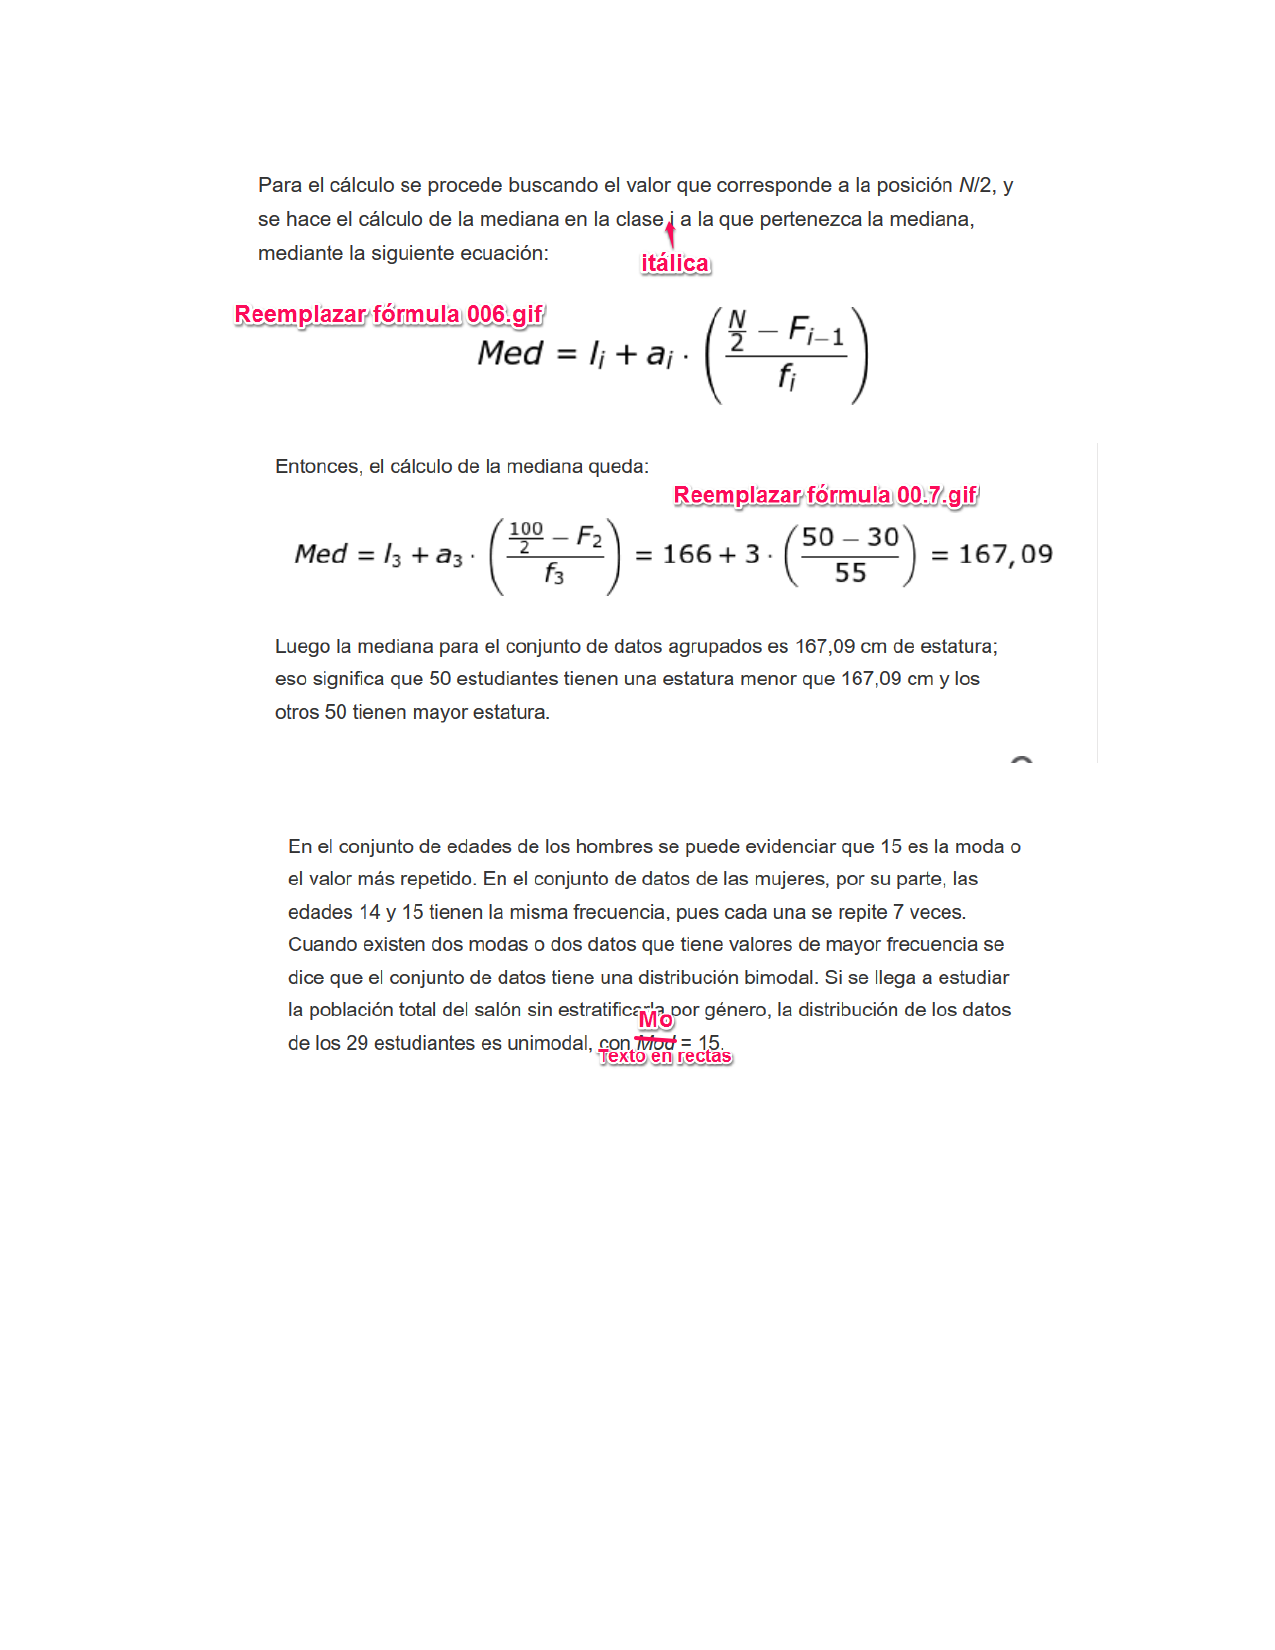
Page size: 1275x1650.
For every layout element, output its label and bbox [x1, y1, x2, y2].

picture [177, 828, 1098, 1071]
picture [177, 147, 1098, 425]
picture [177, 443, 1098, 763]
